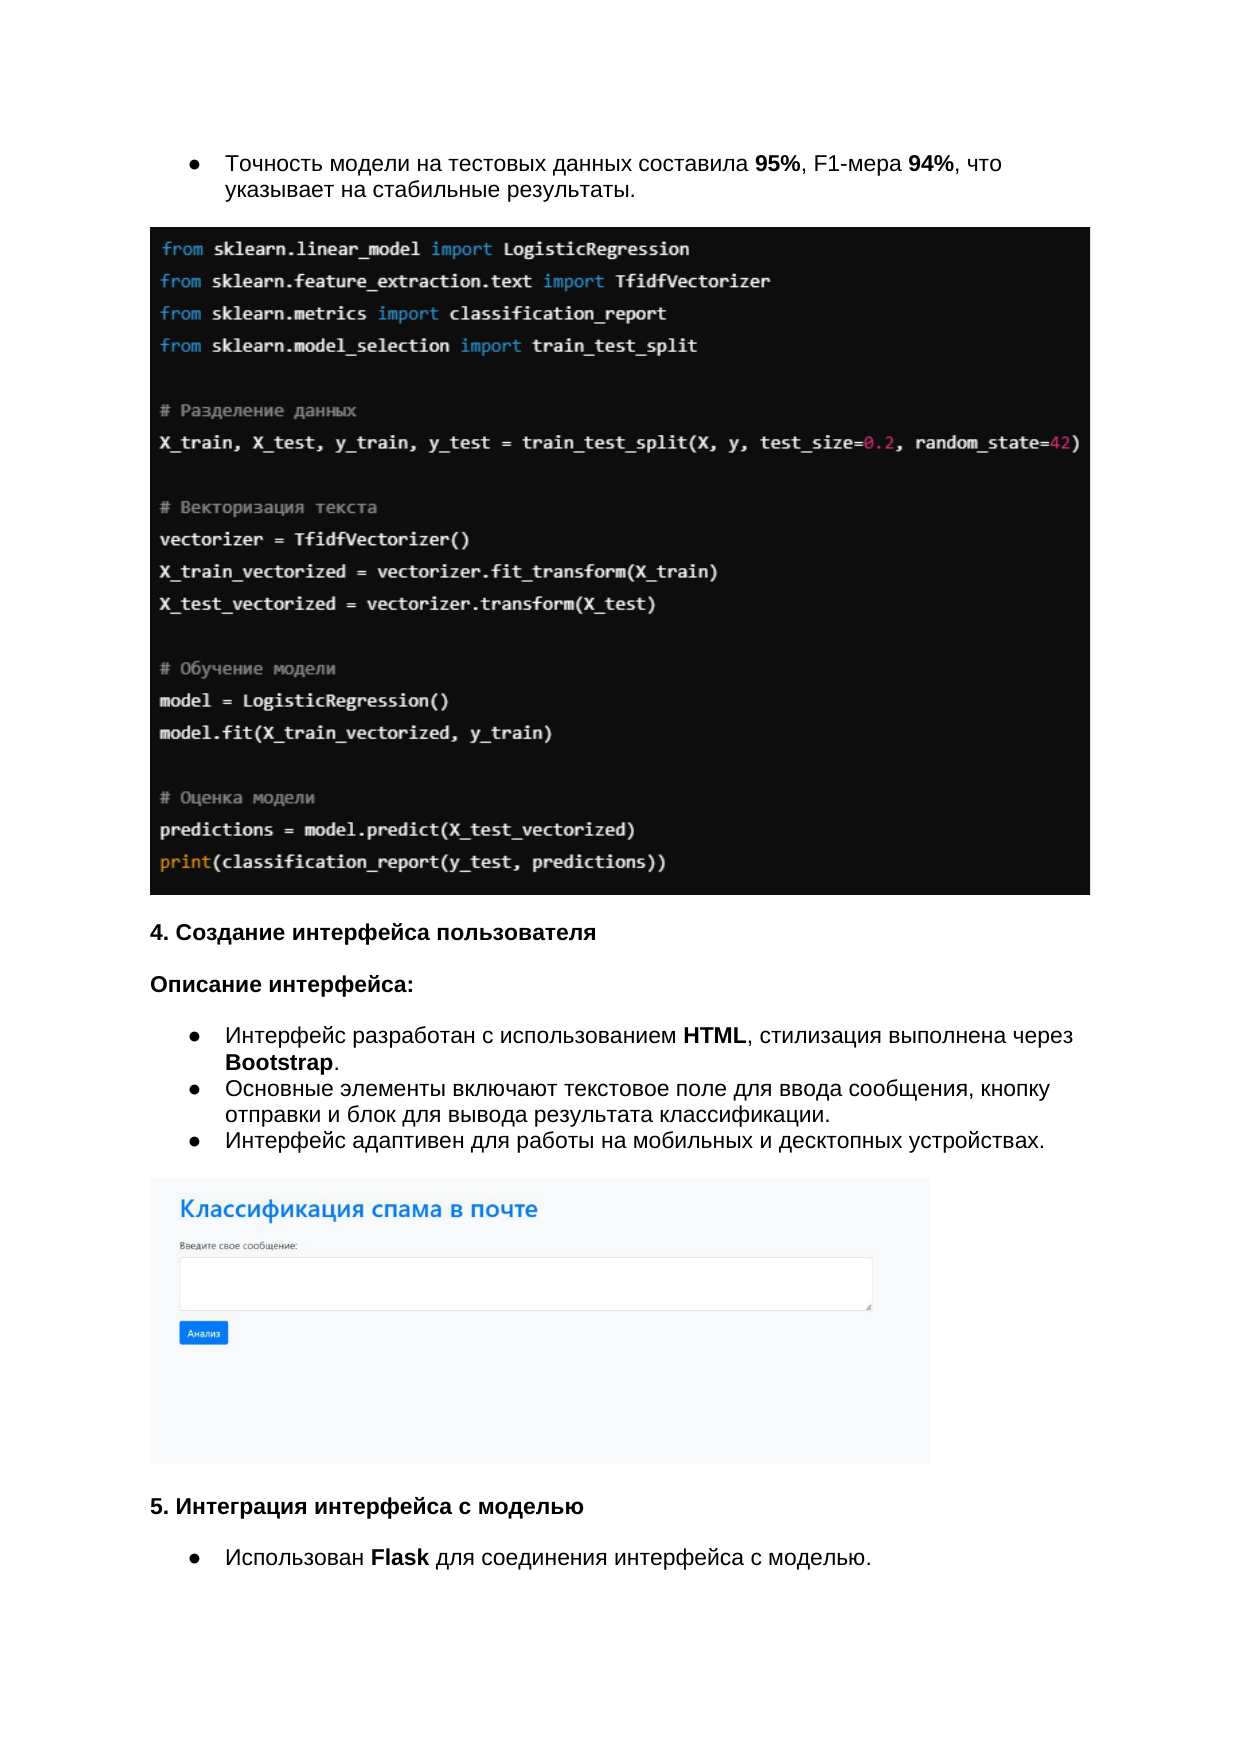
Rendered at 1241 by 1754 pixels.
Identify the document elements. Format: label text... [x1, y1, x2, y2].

picture [150, 227, 1091, 895]
list Основные элементы включают текстовое поле для ввода сообщения, кнопку отправки и блок для вывода результата классификации. [187, 1075, 1090, 1127]
subtitle 5. Интеграция интерфейса с моделью [150, 1493, 1090, 1519]
picture [150, 1178, 931, 1464]
list Использован Flask для соединения интерфейса с моделью. [187, 1544, 1090, 1571]
subtitle 4. Создание интерфейса пользователя [150, 919, 1090, 946]
text Описание интерфейса: [150, 971, 1090, 997]
list Точность модели на тестовых данных составила 95%, F1-мера 94%, что указывает на стабильные результаты. [187, 150, 1090, 203]
list Интерфейс адаптивен для работы на мобильных и десктопных устройствах. [187, 1127, 1090, 1154]
list Интерфейс разработан с использованием HTML, стилизация выполнена через Bootstrap. [187, 1022, 1090, 1075]
